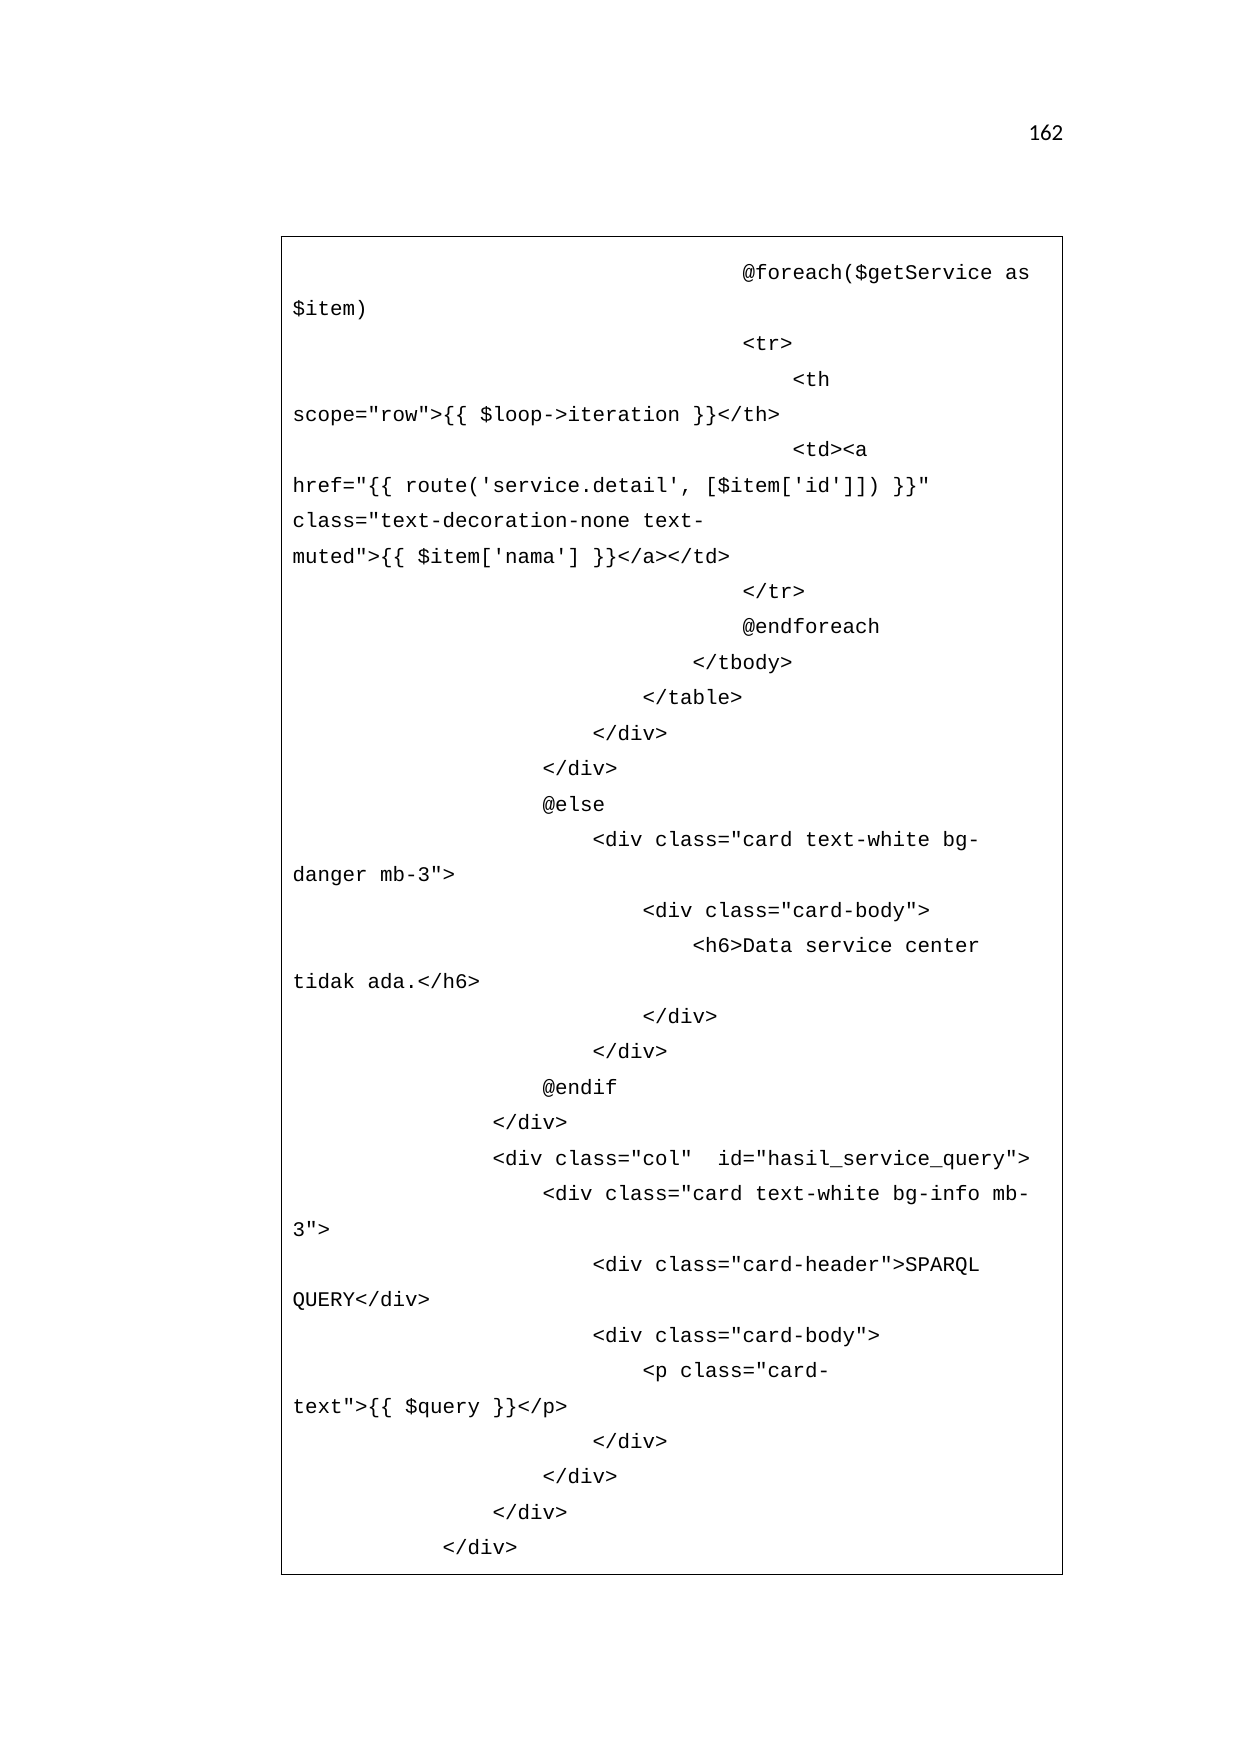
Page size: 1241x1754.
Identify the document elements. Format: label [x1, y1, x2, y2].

table_header [282, 237, 1062, 1574]
